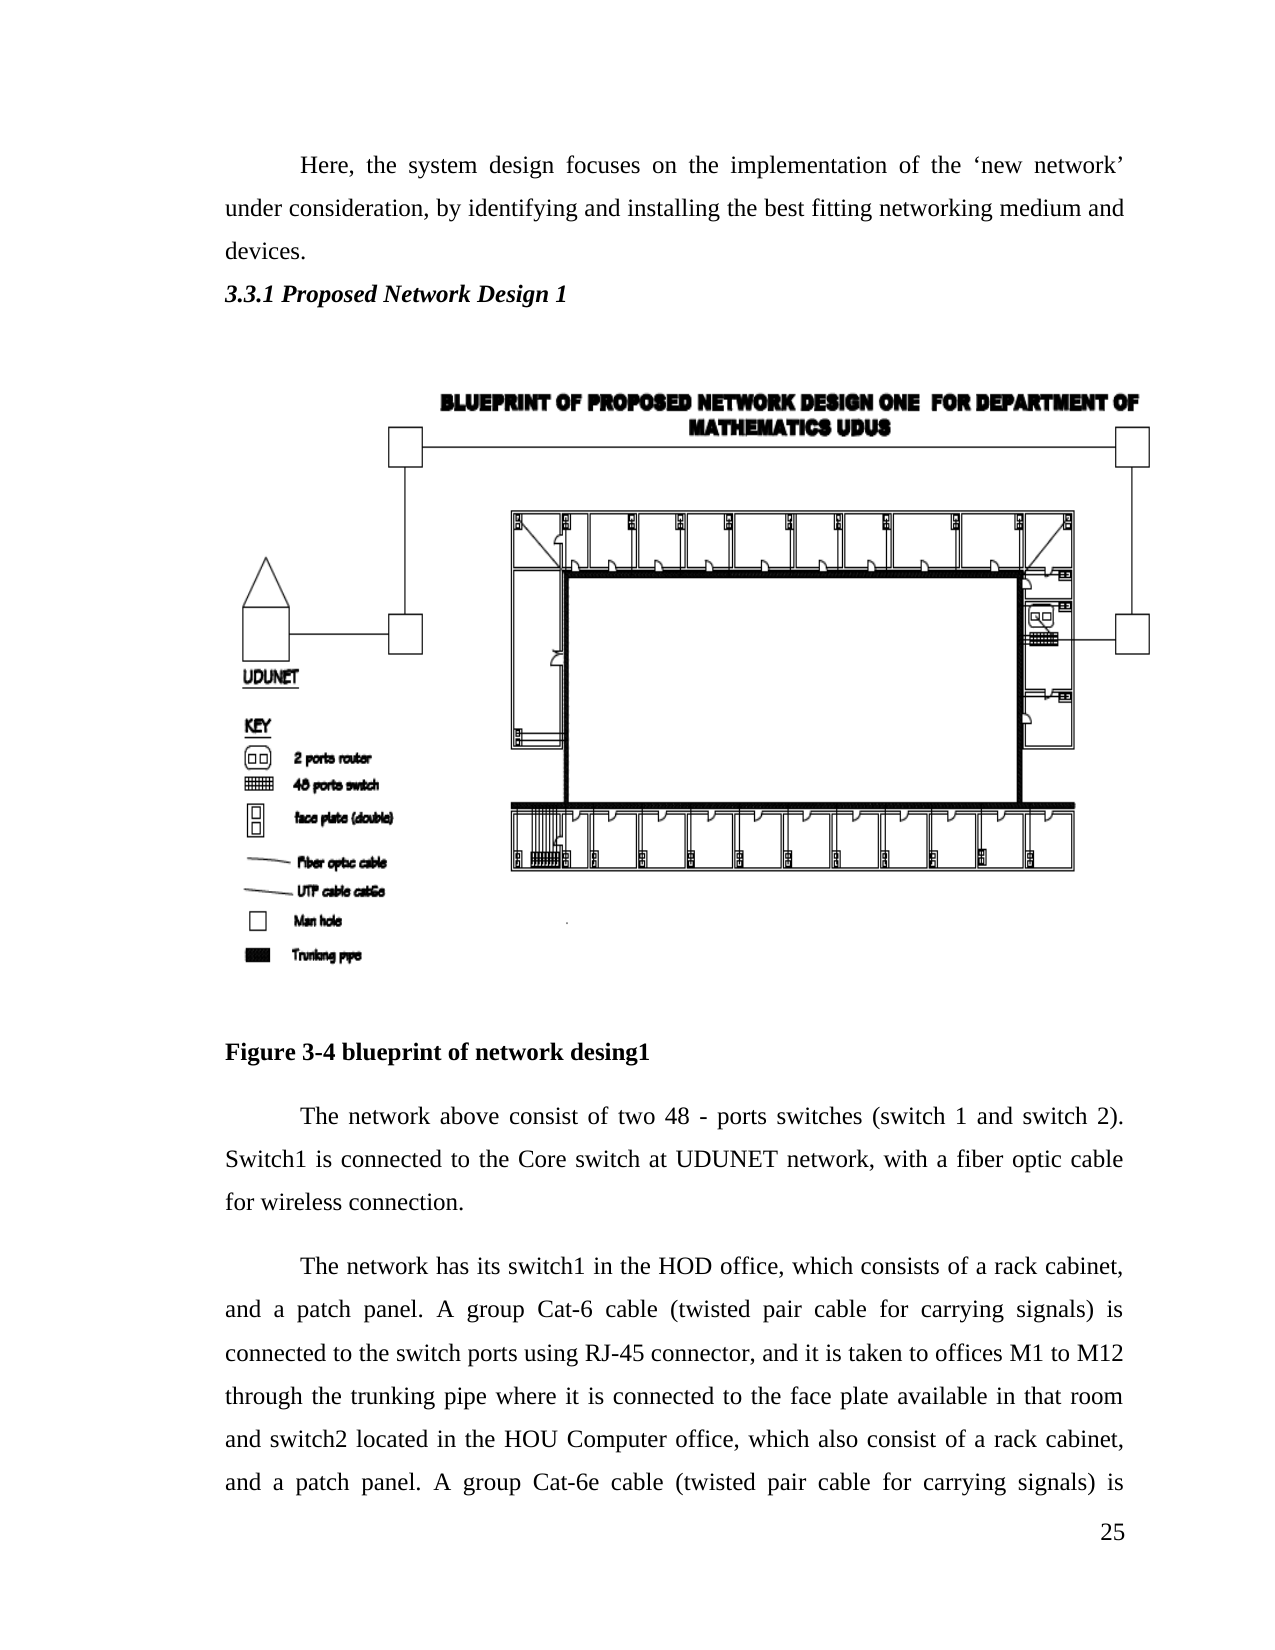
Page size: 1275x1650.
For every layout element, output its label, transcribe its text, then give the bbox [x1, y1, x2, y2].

picture [225, 322, 1180, 1002]
subtitle 3.3.1 Proposed Network Design 1 [225, 279, 1125, 308]
text Here, the system design focuses on the implementation of the ‘new network’ under consideration, by identifying and installing the best fitting networking medium and devices. [225, 150, 1125, 265]
text The network above consist of two 48 - ports switches (switch 1 and switch 2). Switch1 is connected to the Core switch at UDUNET network, with a fiber optic cable for wireless connection. [225, 1101, 1125, 1216]
text Figure 3-4 blueprint of network desing1 [225, 1037, 1125, 1066]
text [225, 1251, 1125, 1496]
